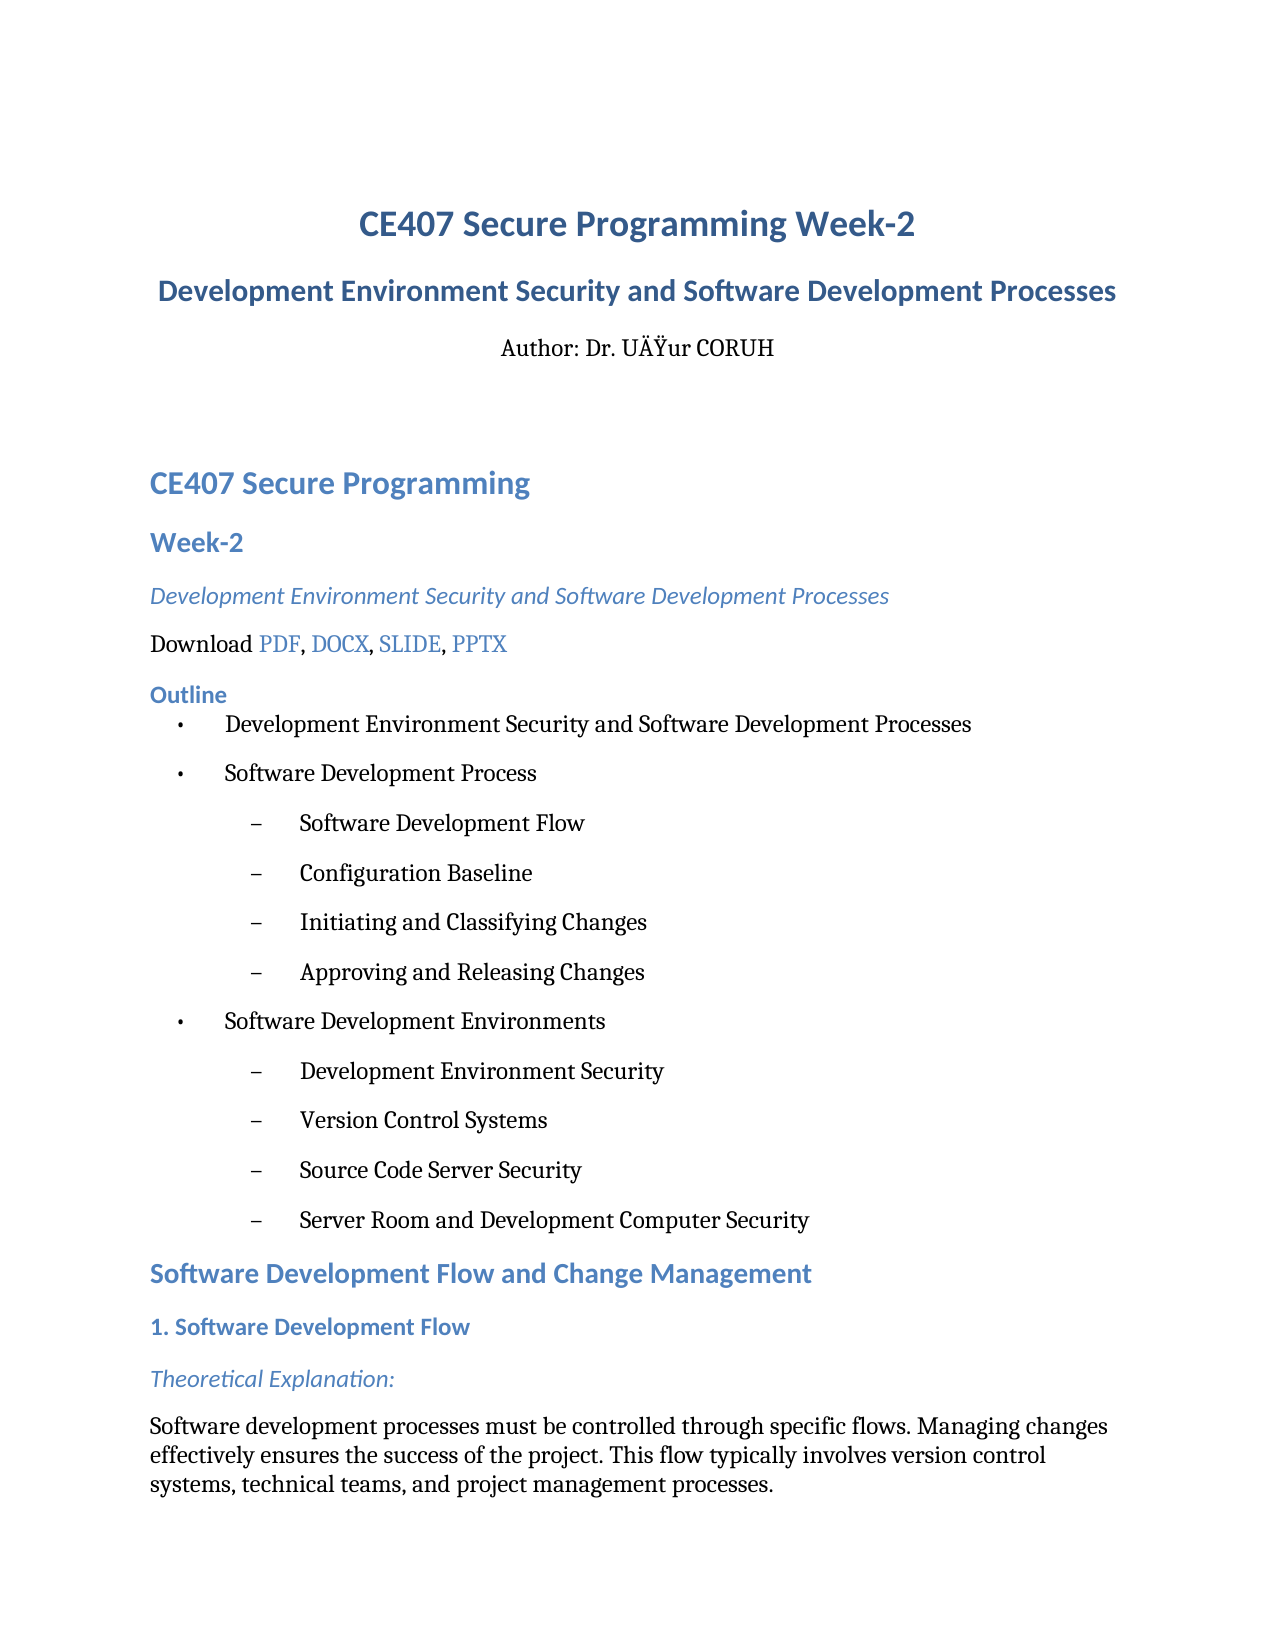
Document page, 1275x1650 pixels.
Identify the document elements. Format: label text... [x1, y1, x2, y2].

list Software Development Flow [250, 809, 1125, 838]
list Development Environment Security and Software Development Processes [175, 710, 1125, 738]
subtitle 1. Software Development Flow [150, 1312, 1125, 1342]
subtitle CE407 Secure Programming [150, 462, 1125, 503]
title CE407 Secure Programming Week-2 [150, 200, 1125, 246]
list Development Environment Security [250, 1057, 1125, 1086]
list Version Control Systems [250, 1106, 1125, 1135]
list Approving and Releasing Changes [250, 958, 1125, 986]
list Server Room and Development Computer Security [250, 1206, 1125, 1234]
list Configuration Baseline [250, 858, 1125, 887]
text Author: Dr. UÄŸur CORUH [150, 334, 1125, 363]
subtitle Development Environment Security and Software Development Processes [150, 580, 1125, 611]
subtitle Outline [150, 679, 1125, 710]
subtitle Software Development Flow and Change Management [150, 1255, 1125, 1291]
list Source Code Server Security [250, 1156, 1125, 1185]
list Software Development Process [175, 759, 1125, 788]
list Software Development Environments [175, 1007, 1125, 1036]
subtitle Week-2 [150, 524, 1125, 559]
subtitle Development Environment Security and Software Development Processes [150, 271, 1125, 309]
text Software development processes must be controlled through specific flows. Managing changes effectively ensures the success of the project. This flow typically involves version control systems, technical teams, and project management processes. [150, 1412, 1125, 1498]
subtitle Theoretical Explanation: [150, 1363, 1125, 1393]
text Download PDF, DOCX, SLIDE, PPTX [150, 629, 1125, 658]
list Initiating and Classifying Changes [250, 908, 1125, 937]
